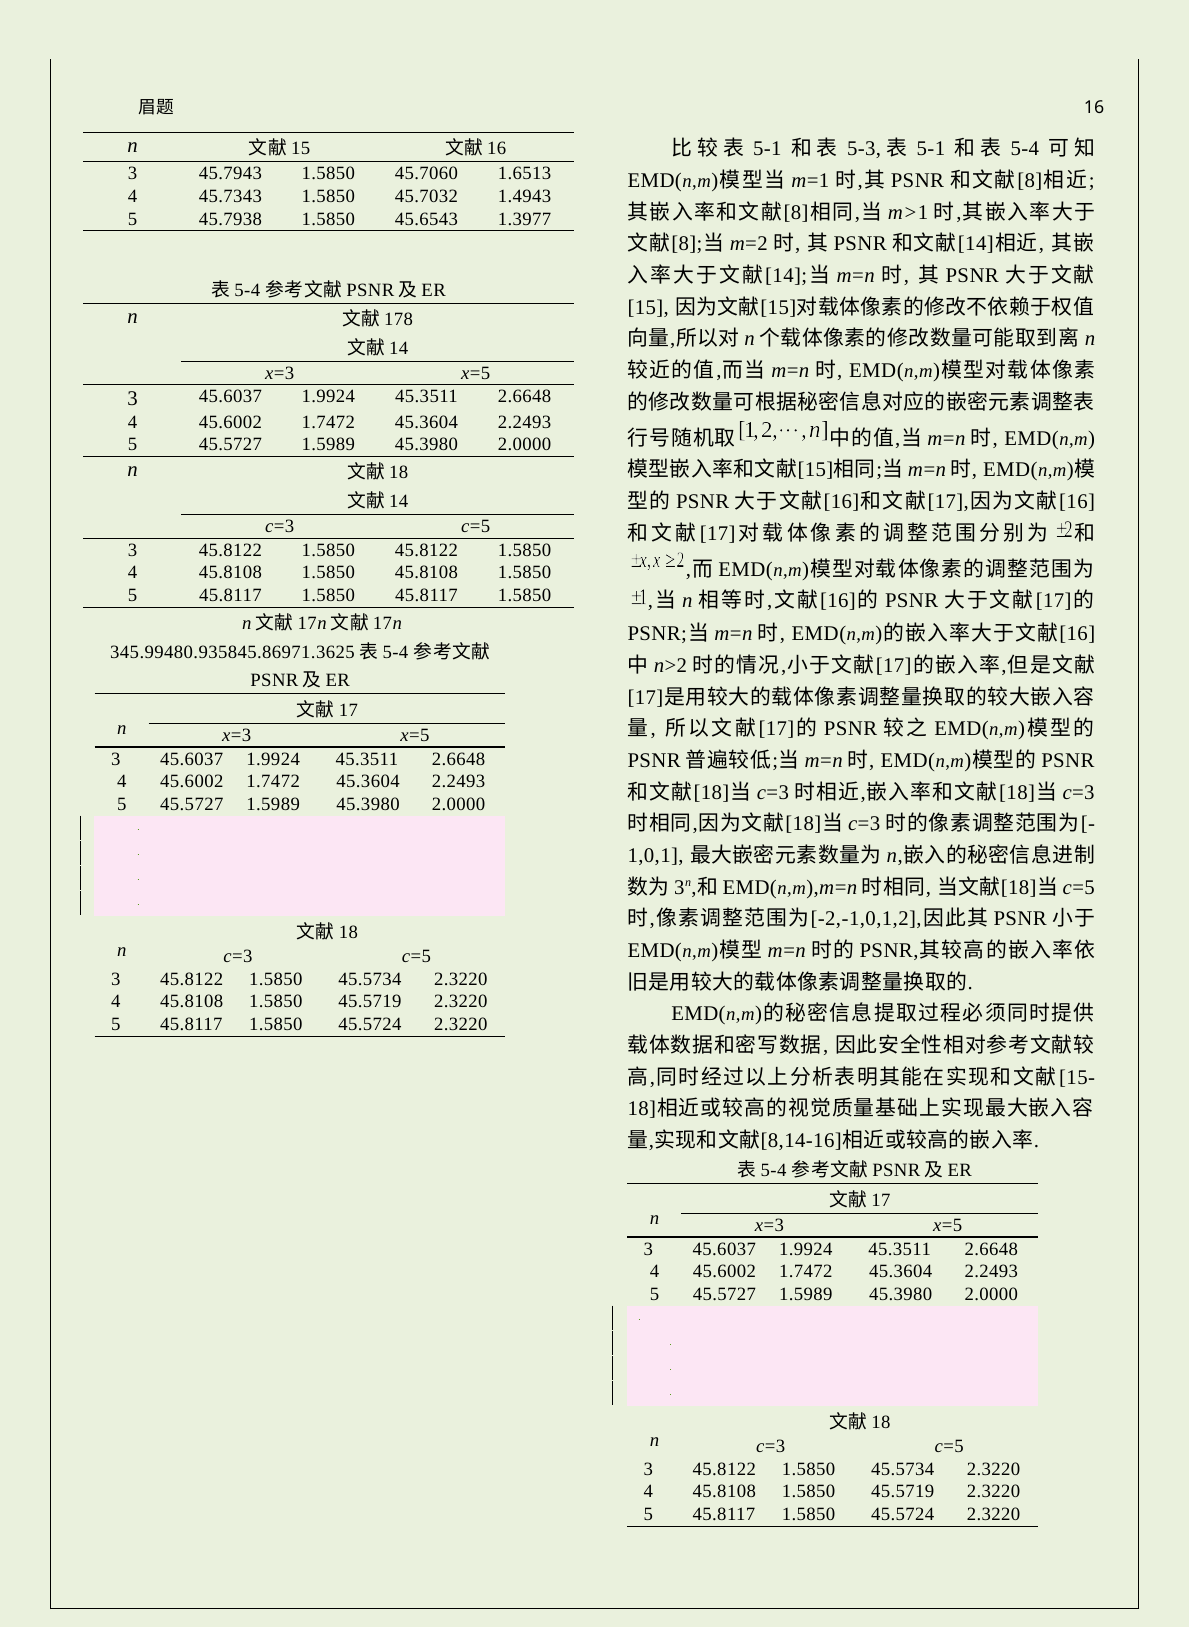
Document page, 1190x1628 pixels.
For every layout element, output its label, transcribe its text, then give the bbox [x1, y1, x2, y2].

table_cell [95, 990, 148, 1013]
table_cell [181, 433, 279, 456]
table_cell [324, 793, 411, 816]
table_cell [83, 433, 181, 456]
table_cell [95, 770, 148, 793]
table_cell [627, 1503, 681, 1526]
table_cell [681, 1184, 1038, 1213]
table_cell [83, 539, 181, 561]
table_cell [181, 561, 279, 584]
table_cell [181, 208, 279, 230]
table_cell n [83, 304, 181, 384]
table_cell [475, 162, 573, 185]
table_cell [181, 385, 279, 411]
table_cell [681, 1480, 770, 1503]
table_cell [768, 1283, 857, 1306]
table_cell [681, 1458, 770, 1480]
table_cell [944, 1283, 1038, 1306]
table_cell [475, 385, 573, 411]
table_cell [681, 1214, 857, 1236]
table_cell [149, 770, 235, 793]
table_cell [627, 1480, 681, 1503]
table_cell [860, 1458, 949, 1480]
table_cell [83, 584, 181, 607]
table_cell [627, 1260, 681, 1283]
table_cell [95, 916, 148, 967]
table_cell [475, 208, 573, 230]
table_cell [279, 561, 377, 584]
table_cell [944, 1260, 1038, 1283]
table_cell [857, 1238, 944, 1260]
table_cell [377, 385, 475, 411]
table_cell [327, 945, 505, 967]
table_cell [681, 1238, 768, 1260]
table_cell [860, 1435, 1038, 1457]
table_cell n [83, 457, 181, 538]
table_cell [149, 1013, 238, 1036]
table_cell [83, 385, 181, 411]
table_cell [770, 1503, 859, 1526]
table_cell [95, 694, 148, 746]
table_cell [181, 185, 279, 207]
table_cell [627, 1184, 681, 1236]
table_cell [181, 133, 377, 161]
table_cell [377, 515, 573, 538]
table_cell [475, 584, 573, 607]
table_cell [411, 748, 505, 770]
table_cell [83, 208, 181, 230]
table_cell [768, 1238, 857, 1260]
table_cell [860, 1503, 949, 1526]
table_cell [149, 748, 235, 770]
table_cell [949, 1503, 1038, 1526]
table_cell [279, 162, 377, 185]
table_cell [83, 185, 181, 207]
table_cell [857, 1214, 1038, 1236]
table_cell [181, 515, 377, 538]
table_cell [416, 990, 505, 1013]
table_cell [377, 362, 573, 384]
table_cell [95, 748, 148, 770]
table_cell [949, 1480, 1038, 1503]
table_cell [627, 1406, 681, 1457]
table_cell [475, 433, 573, 456]
table_cell [279, 584, 377, 607]
table_cell [327, 968, 416, 990]
table_cell [238, 968, 327, 990]
table_cell [377, 561, 475, 584]
table_cell [770, 1458, 859, 1480]
table_cell [377, 539, 475, 561]
table_cell [411, 770, 505, 793]
table_cell [627, 1238, 681, 1260]
table_cell [627, 1283, 681, 1306]
table_cell 文献1 [181, 304, 573, 361]
table_cell [377, 208, 475, 230]
table_cell [681, 1435, 859, 1457]
table_cell [377, 433, 475, 456]
table_cell [181, 584, 279, 607]
table_cell [324, 724, 505, 746]
table_cell [411, 793, 505, 816]
table_cell [149, 793, 235, 816]
table_cell [235, 793, 324, 816]
table_cell 文献8 [181, 457, 573, 514]
table_cell [95, 1013, 148, 1036]
table_cell [95, 968, 148, 990]
table_cell [235, 770, 324, 793]
table_cell [944, 1238, 1038, 1260]
table_cell [416, 968, 505, 990]
table_cell [681, 1260, 768, 1283]
table_cell [377, 185, 475, 207]
table_cell [857, 1260, 944, 1283]
table_cell [768, 1260, 857, 1283]
table_cell [235, 748, 324, 770]
table_cell [681, 1283, 768, 1306]
table_header [83, 274, 573, 303]
table_cell [95, 793, 148, 816]
table_cell [83, 561, 181, 584]
table_cell [377, 584, 475, 607]
table_cell [149, 968, 238, 990]
table_cell [149, 990, 238, 1013]
table_cell [83, 411, 181, 433]
table_cell [83, 162, 181, 185]
table_header [627, 1155, 1038, 1183]
table_cell [770, 1480, 859, 1503]
table_cell [83, 133, 181, 161]
table_cell [475, 561, 573, 584]
table_cell [377, 411, 475, 433]
table_cell [857, 1283, 944, 1306]
table_cell [181, 362, 377, 384]
table_cell [860, 1480, 949, 1503]
table_cell [681, 1503, 770, 1526]
table_cell [279, 185, 377, 207]
table_cell [279, 411, 377, 433]
table_cell [681, 1406, 1038, 1435]
table_cell [149, 945, 327, 967]
table_cell [627, 1458, 681, 1480]
table_cell [416, 1013, 505, 1036]
table_cell [181, 162, 279, 185]
table_cell [238, 990, 327, 1013]
table_cell [327, 1013, 416, 1036]
table_cell [149, 724, 324, 746]
table_cell [327, 990, 416, 1013]
table_cell [377, 162, 475, 185]
table_cell [279, 208, 377, 230]
table_cell [377, 133, 573, 161]
table_cell [181, 539, 279, 561]
table_cell [238, 1013, 327, 1036]
table_cell [475, 539, 573, 561]
table_cell [149, 916, 505, 945]
table_cell [324, 748, 411, 770]
table_cell [949, 1458, 1038, 1480]
table_cell [324, 770, 411, 793]
table_header [95, 608, 505, 693]
table_cell [475, 411, 573, 433]
table_cell [181, 411, 279, 433]
table_cell [149, 694, 505, 723]
table_cell [475, 185, 573, 207]
table_cell [279, 385, 377, 411]
table_cell [279, 539, 377, 561]
table_cell [279, 433, 377, 456]
